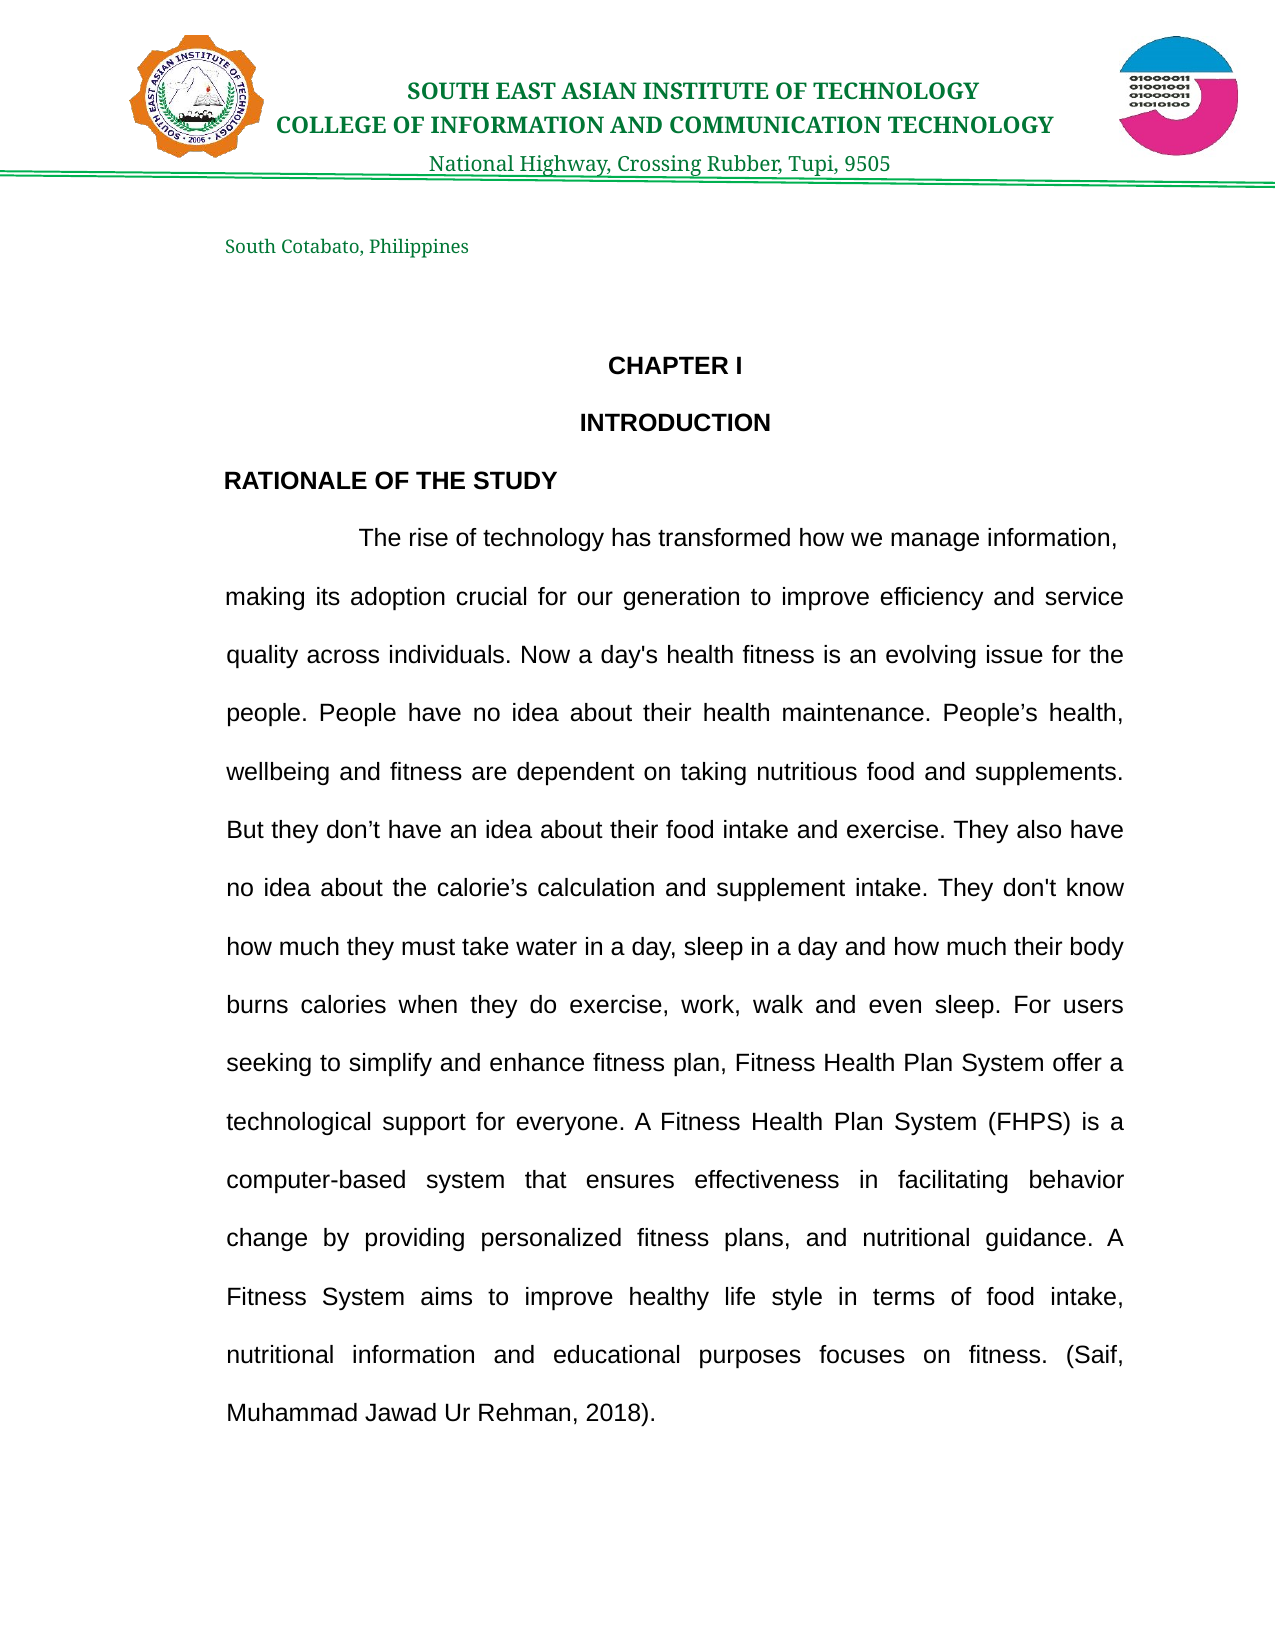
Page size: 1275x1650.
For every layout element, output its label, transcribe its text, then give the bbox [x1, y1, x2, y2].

text The rise of technology has transformed how we manage information, [225, 523, 1126, 552]
picture [1119, 36, 1241, 158]
subtitle RATIONALE OF THE STUDY [223, 466, 1126, 494]
text INTRODUCTION [470, 408, 881, 437]
text making its adoption crucial for our generation to improve efficiency and service quality across individuals. Now a day's health fitness is an evolving issue for the people. People have no idea about their health maintenance. People’s health, wellbeing and fitness are dependent on taking nutritious food and supplements. But they don’t have an idea about their food intake and exercise. They also have no idea about the calorie’s calculation and supplement intake. They don't know how much they must take water in a day, sleep in a day and how much their body burns calories when they do exercise, work, walk and even sleep. For users seeking to simplify and enhance fitness plan, Fitness Health Plan System offer a technological support for everyone. A Fitness Health Plan System (FHPS) is a computer-based system that ensures effectiveness in facilitating behavior change by providing personalized fitness plans, and nutritional guidance. A Fitness System aims to improve healthy life style in terms of food intake, nutritional information and educational purposes focuses on fitness. (Saif, Muhammad Jawad Ur Rehman, 2018). [225, 582, 1126, 1427]
picture [129, 35, 264, 158]
text CHAPTER I [470, 351, 880, 380]
